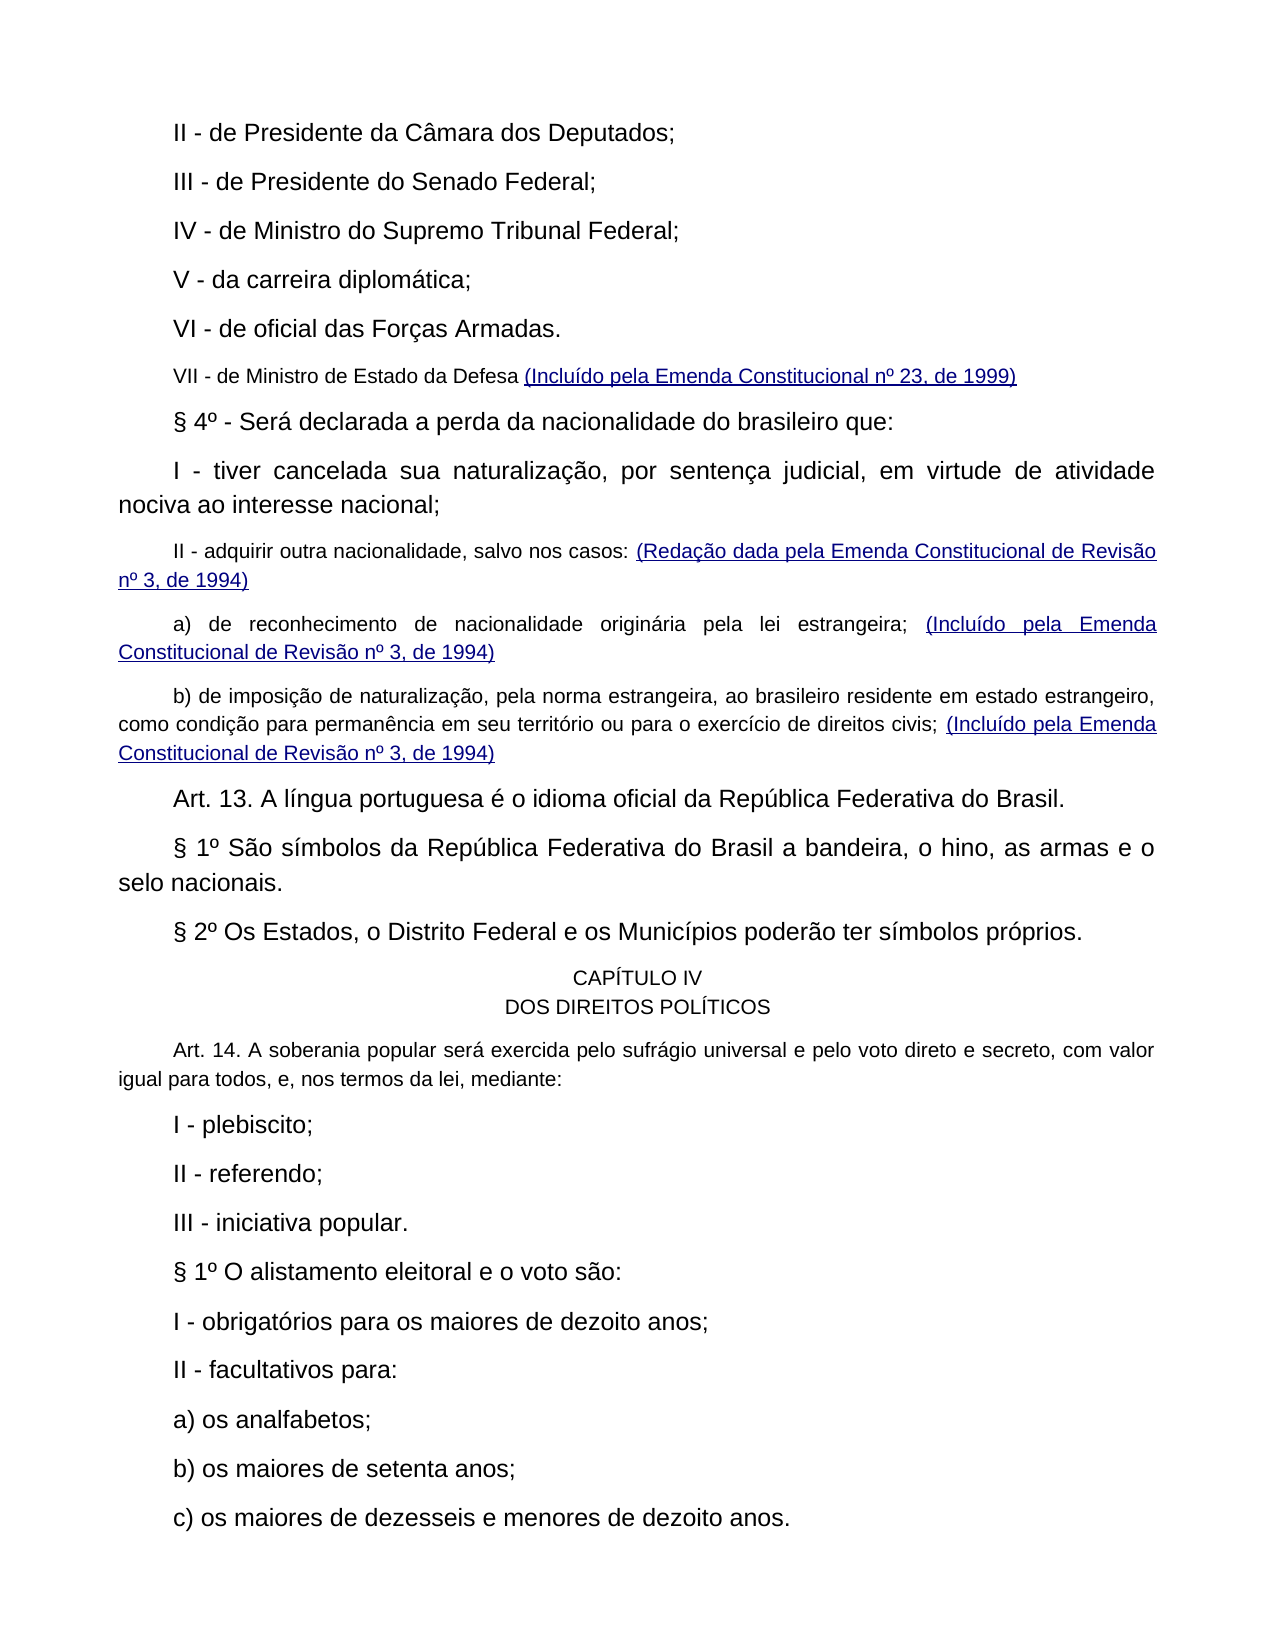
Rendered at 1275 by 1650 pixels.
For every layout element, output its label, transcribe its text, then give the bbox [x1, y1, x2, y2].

text c) os maiores de dezesseis e menores de dezoito anos. [118, 1503, 1157, 1531]
text § 4º - Será declarada a perda da nacionalidade do brasileiro que: [118, 407, 1157, 436]
text V - da carreira diplomática; [118, 265, 1157, 294]
text a) de reconhecimento de nacionalidade originária pela lei estrangeira; (Incluído pela Emenda Constitucional de Revisão nº 3, de 1994) [118, 611, 1157, 664]
text I - tiver cancelada sua naturalização, por sentença judicial, em virtude de atividade nociva ao interesse nacional; [118, 456, 1157, 519]
text § 1º O alistamento eleitoral e o voto são: [118, 1257, 1157, 1286]
text III - iniciativa popular. [118, 1208, 1157, 1237]
text Art. 14. A soberania popular será exercida pelo sufrágio universal e pelo voto direto e secreto, com valor igual para todos, e, nos termos da lei, mediante: [118, 1038, 1157, 1091]
text § 1º São símbolos da República Federativa do Brasil a bandeira, o hino, as armas e o selo nacionais. [118, 833, 1157, 897]
text II - adquirir outra nacionalidade, salvo nos casos: (Redação dada pela Emenda Constitucional de Revisão nº 3, de 1994) [118, 539, 1157, 592]
text b) de imposição de naturalização, pela norma estrangeira, ao brasileiro residente em estado estrangeiro, como condição para permanência em seu território ou para o exercício de direitos civis; (Incluído pela Emenda Constitucional de Revisão nº 3, de 1994) [118, 683, 1157, 765]
text VI - de oficial das Forças Armadas. [118, 314, 1157, 343]
text II - referendo; [118, 1159, 1157, 1188]
text a) os analfabetos; [118, 1404, 1157, 1433]
text II - facultativos para: [118, 1356, 1157, 1384]
text Art. 13. A língua portuguesa é o idioma oficial da República Federativa do Brasil. [118, 784, 1157, 813]
text I - plebiscito; [118, 1110, 1157, 1139]
text IV - de Ministro do Supremo Tribunal Federal; [118, 216, 1157, 245]
text II - de Presidente da Câmara dos Deputados; [118, 118, 1157, 147]
text § 2º Os Estados, o Distrito Federal e os Municípios poderão ter símbolos próprios. [118, 917, 1157, 946]
text CAPÍTULO IV DOS DIREITOS POLÍTICOS [118, 966, 1157, 1019]
text VII - de Ministro de Estado da Defesa (Incluído pela Emenda Constitucional nº 23, de 1999) [118, 363, 1157, 387]
text b) os maiores de setenta anos; [118, 1454, 1157, 1482]
text III - de Presidente do Senado Federal; [118, 167, 1157, 196]
text I - obrigatórios para os maiores de dezoito anos; [118, 1306, 1157, 1335]
